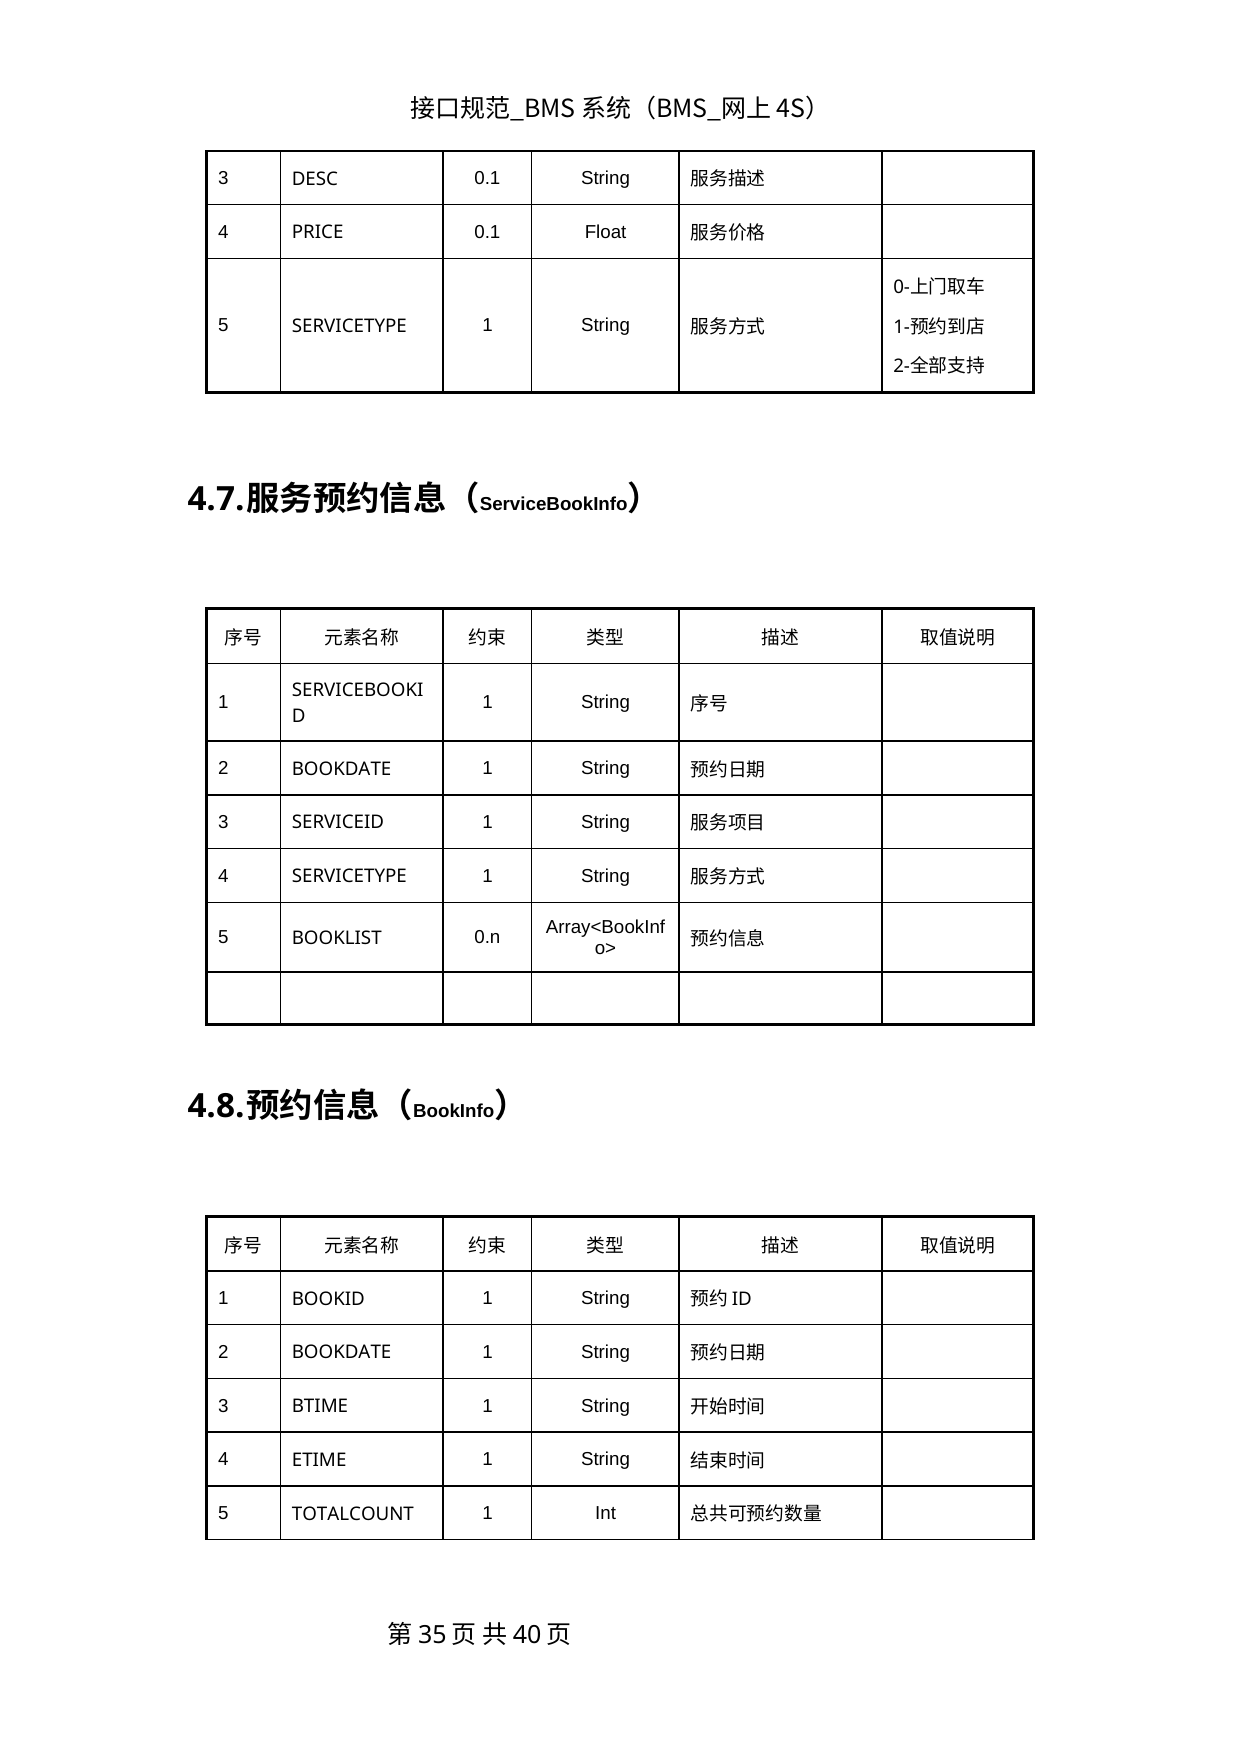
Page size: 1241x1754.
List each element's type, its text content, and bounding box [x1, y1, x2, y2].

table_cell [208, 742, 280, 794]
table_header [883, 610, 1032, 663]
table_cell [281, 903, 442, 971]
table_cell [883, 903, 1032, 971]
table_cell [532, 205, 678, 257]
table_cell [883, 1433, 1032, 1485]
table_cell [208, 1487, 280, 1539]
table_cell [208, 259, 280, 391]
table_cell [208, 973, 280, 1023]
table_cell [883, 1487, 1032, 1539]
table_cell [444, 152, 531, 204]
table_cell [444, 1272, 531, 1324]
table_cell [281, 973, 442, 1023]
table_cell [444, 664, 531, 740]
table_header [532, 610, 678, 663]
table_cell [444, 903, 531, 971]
subtitle 预约信息（BookInfo） [187, 1079, 1053, 1127]
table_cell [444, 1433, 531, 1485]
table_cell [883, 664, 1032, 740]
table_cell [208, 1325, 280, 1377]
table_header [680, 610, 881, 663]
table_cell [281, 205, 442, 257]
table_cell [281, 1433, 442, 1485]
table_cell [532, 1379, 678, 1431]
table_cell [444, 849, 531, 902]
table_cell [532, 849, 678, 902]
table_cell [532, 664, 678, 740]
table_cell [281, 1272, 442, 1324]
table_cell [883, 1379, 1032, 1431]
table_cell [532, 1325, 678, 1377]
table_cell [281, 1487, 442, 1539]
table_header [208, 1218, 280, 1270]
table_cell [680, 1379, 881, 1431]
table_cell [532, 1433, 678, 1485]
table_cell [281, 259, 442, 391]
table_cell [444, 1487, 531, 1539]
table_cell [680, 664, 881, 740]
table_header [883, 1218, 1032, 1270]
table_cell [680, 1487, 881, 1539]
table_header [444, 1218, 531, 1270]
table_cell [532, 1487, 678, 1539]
subtitle 服务预约信息（ServiceBookInfo） [187, 471, 1053, 520]
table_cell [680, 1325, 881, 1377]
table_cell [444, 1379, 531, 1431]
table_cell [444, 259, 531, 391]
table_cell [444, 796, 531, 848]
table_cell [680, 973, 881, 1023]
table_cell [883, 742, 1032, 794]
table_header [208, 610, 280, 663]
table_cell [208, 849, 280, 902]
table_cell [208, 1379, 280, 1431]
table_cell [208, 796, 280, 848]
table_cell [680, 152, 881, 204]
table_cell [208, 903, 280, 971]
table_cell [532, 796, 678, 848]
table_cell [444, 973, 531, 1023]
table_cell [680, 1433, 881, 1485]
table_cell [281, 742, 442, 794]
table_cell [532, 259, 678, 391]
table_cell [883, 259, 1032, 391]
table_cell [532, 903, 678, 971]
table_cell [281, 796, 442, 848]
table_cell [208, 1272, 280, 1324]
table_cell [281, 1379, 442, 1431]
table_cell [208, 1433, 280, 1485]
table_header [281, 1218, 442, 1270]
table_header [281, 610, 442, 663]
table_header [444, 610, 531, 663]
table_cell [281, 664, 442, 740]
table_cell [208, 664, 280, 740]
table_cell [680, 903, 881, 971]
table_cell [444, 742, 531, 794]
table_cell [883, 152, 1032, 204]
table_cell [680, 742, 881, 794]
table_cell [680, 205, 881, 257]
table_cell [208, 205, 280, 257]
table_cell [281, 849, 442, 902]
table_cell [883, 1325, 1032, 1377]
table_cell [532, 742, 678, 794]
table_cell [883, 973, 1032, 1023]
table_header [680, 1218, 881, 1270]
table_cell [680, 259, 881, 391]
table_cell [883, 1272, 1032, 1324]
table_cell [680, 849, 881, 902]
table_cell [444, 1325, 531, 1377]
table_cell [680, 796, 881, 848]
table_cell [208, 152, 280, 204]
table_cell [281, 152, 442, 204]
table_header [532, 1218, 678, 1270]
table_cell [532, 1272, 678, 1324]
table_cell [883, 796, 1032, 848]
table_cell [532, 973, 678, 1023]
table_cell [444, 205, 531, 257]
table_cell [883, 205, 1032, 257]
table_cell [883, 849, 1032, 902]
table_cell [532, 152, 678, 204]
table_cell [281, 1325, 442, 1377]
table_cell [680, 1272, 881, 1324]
